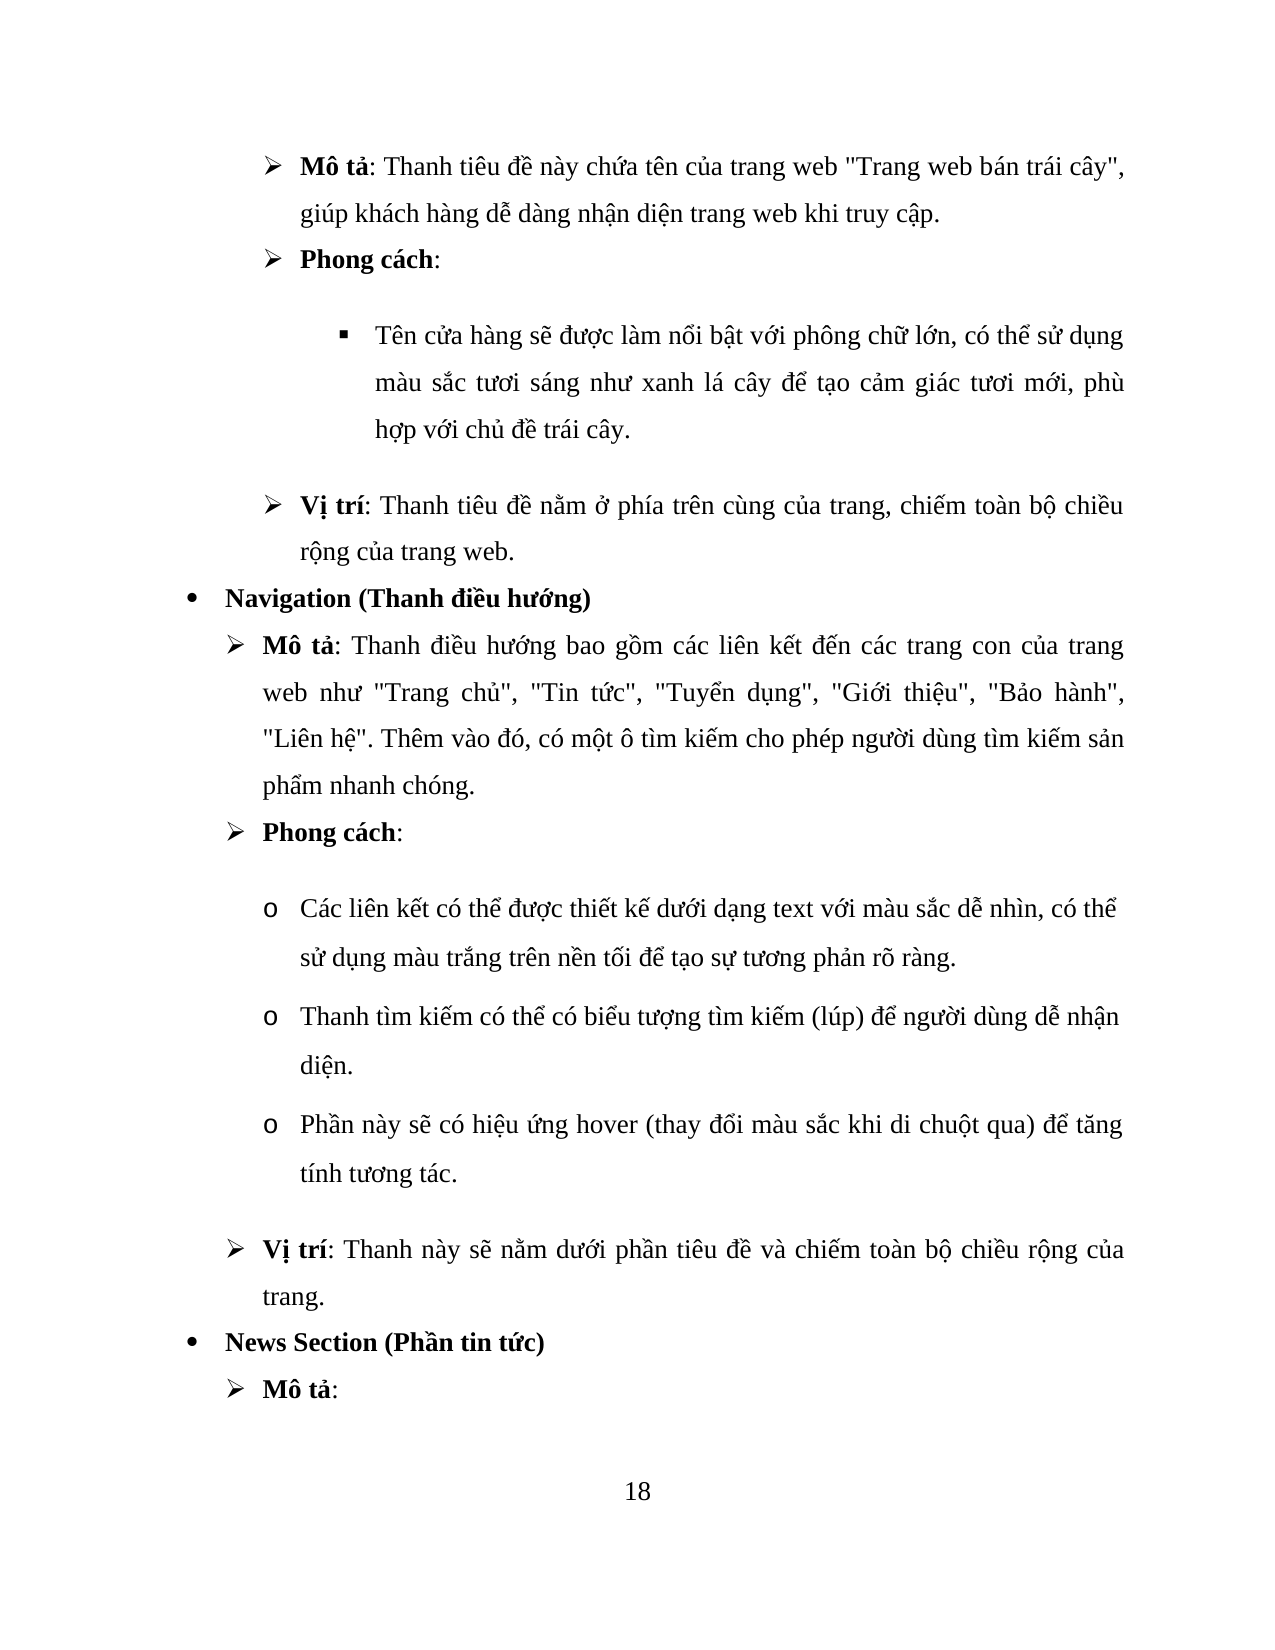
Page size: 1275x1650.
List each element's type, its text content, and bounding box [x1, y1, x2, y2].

list News Section (Phần tin tức) [187, 1326, 1125, 1358]
list Mô tả: Thanh điều hướng bao gồm các liên kết đến các trang con của trang web như "Trang chủ", "Tin tức", "Tuyển dụng", "Giới thiệu", "Bảo hành", "Liên hệ". Thêm vào đó, có một ô tìm kiếm cho phép người dùng tìm kiếm sản phẩm nhanh chóng. [225, 629, 1125, 800]
list Navigation (Thanh điều hướng) [187, 582, 1125, 613]
list Mô tả: [225, 1373, 1125, 1404]
list Phong cách: [262, 243, 1125, 275]
list Vị trí: Thanh này sẽ nằm dưới phần tiêu đề và chiếm toàn bộ chiều rộng của trang. [225, 1233, 1125, 1311]
list Vị trí: Thanh tiêu đề nằm ở phía trên cùng của trang, chiếm toàn bộ chiều rộng của trang web. [262, 489, 1125, 567]
list Mô tả: Thanh tiêu đề này chứa tên của trang web "Trang web bán trái cây", giúp khách hàng dễ dàng nhận diện trang web khi truy cập. [262, 150, 1125, 228]
list Tên cửa hàng sẽ được làm nổi bật với phông chữ lớn, có thể sử dụng màu sắc tươi sáng như xanh lá cây để tạo cảm giác tươi mới, phù hợp với chủ đề trái cây. [337, 319, 1125, 444]
list Thanh tìm kiếm có thể có biểu tượng tìm kiếm (lúp) để người dùng dễ nhận diện. [262, 1000, 1125, 1080]
list Phần này sẽ có hiệu ứng hover (thay đổi màu sắc khi di chuột qua) để tăng tính tương tác. [262, 1108, 1125, 1188]
list Các liên kết có thể được thiết kế dưới dạng text với màu sắc dễ nhìn, có thể sử dụng màu trắng trên nền tối để tạo sự tương phản rõ ràng. [262, 892, 1125, 972]
list Phong cách: [225, 816, 1125, 847]
